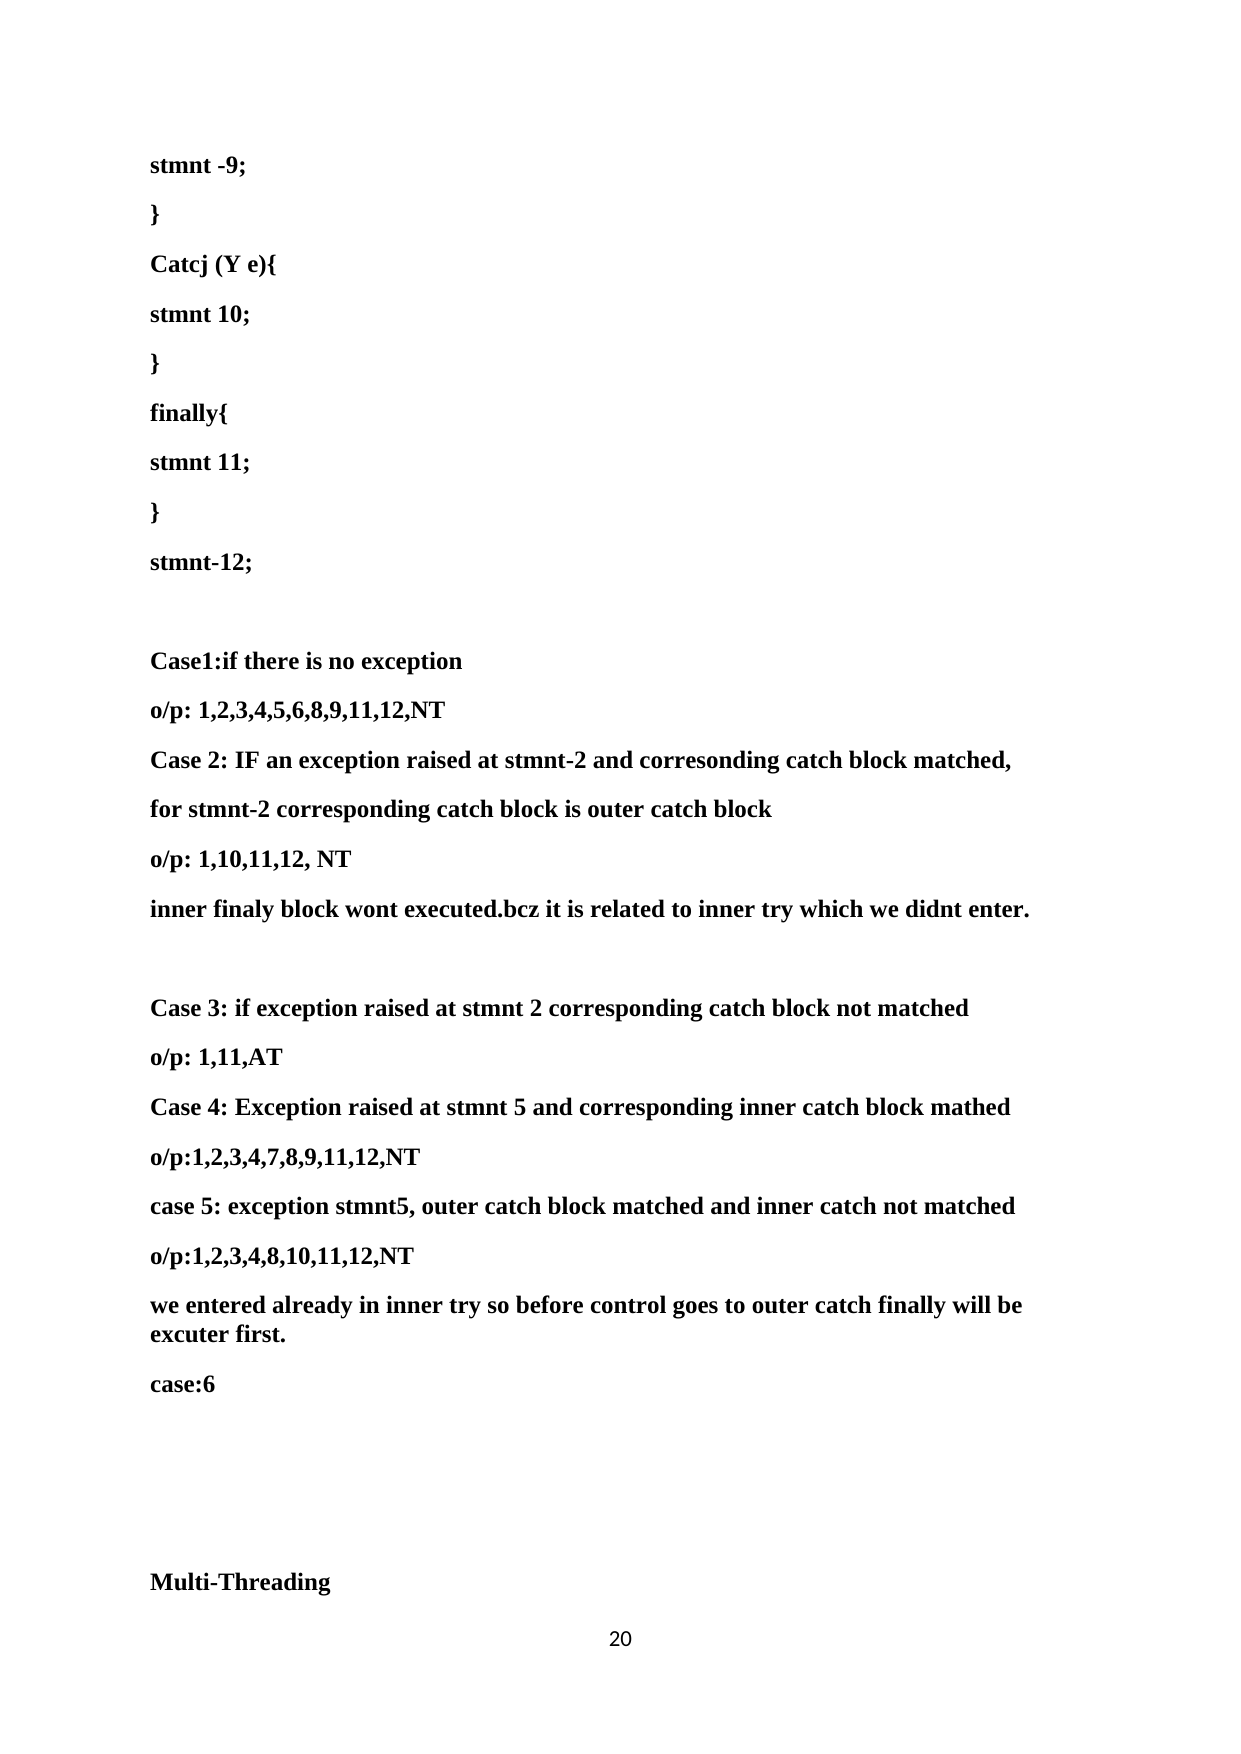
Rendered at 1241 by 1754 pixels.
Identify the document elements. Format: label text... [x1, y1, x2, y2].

text Multi-Threading [150, 1567, 1090, 1596]
text } [150, 348, 1090, 377]
text Catcj (Y e){ [150, 249, 1090, 278]
text inner finaly block wont executed.bcz it is related to inner try which we didnt enter. [150, 894, 1090, 922]
text o/p: 1,2,3,4,5,6,8,9,11,12,NT [150, 695, 1090, 724]
text we entered already in inner try so before control goes to outer catch finally will be excuter first. [150, 1290, 1090, 1348]
text Case 4: Exception raised at stmnt 5 and corresponding inner catch block mathed [150, 1092, 1090, 1121]
text case:6 [150, 1369, 1090, 1397]
text Case 3: if exception raised at stmnt 2 corresponding catch block not matched [150, 993, 1090, 1022]
text } [150, 497, 1090, 526]
text stmnt 10; [150, 299, 1090, 327]
text } [150, 199, 1090, 228]
text Case1:if there is no exception [150, 646, 1090, 674]
text o/p:1,2,3,4,7,8,9,11,12,NT [150, 1142, 1090, 1170]
text stmnt-12; [150, 547, 1090, 575]
text o/p: 1,11,AT [150, 1042, 1090, 1071]
text case 5: exception stmnt5, outer catch block matched and inner catch not matched [150, 1191, 1090, 1220]
text o/p:1,2,3,4,8,10,11,12,NT [150, 1241, 1090, 1269]
text Case 2: IF an exception raised at stmnt-2 and corresonding catch block matched, [150, 745, 1090, 774]
text o/p: 1,10,11,12, NT [150, 844, 1090, 873]
text stmnt -9; [150, 150, 1090, 179]
text for stmnt-2 corresponding catch block is outer catch block [150, 794, 1090, 823]
text finally{ [150, 398, 1090, 427]
text stmnt 11; [150, 447, 1090, 476]
